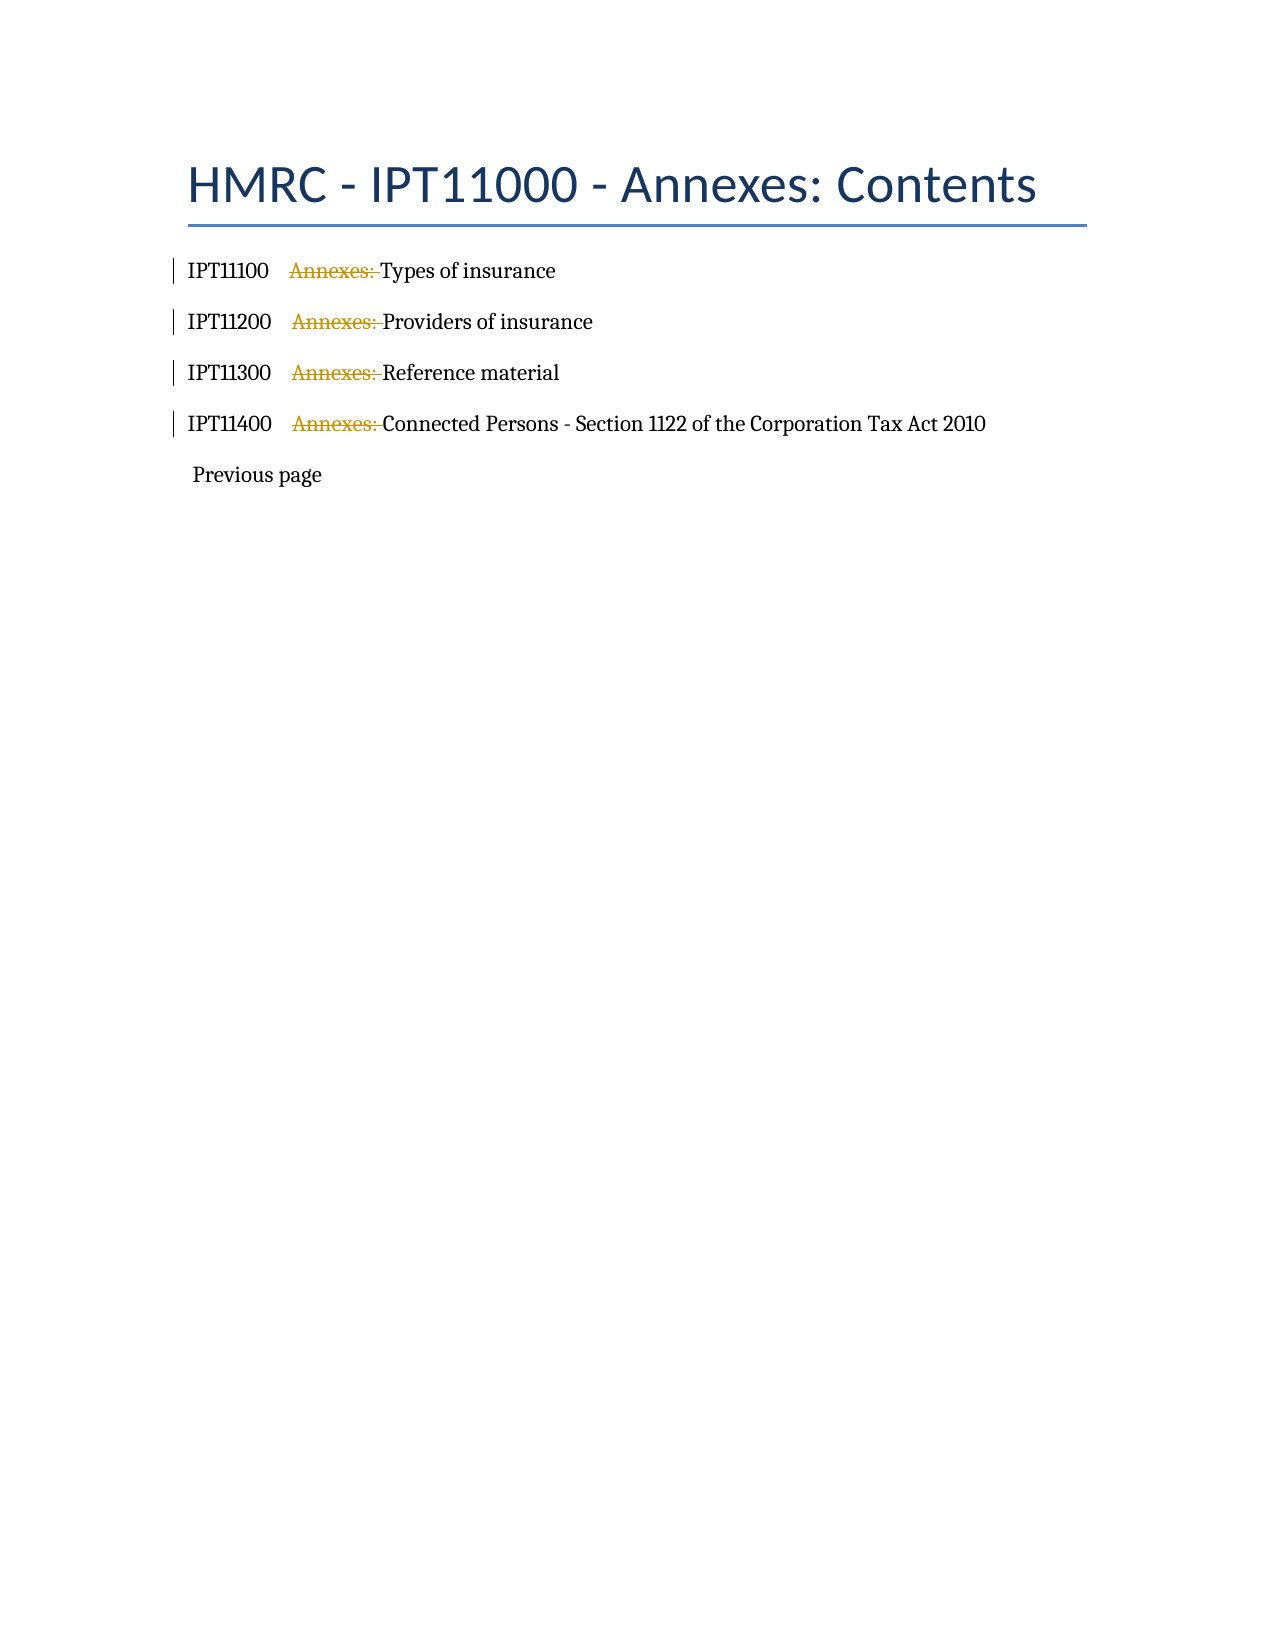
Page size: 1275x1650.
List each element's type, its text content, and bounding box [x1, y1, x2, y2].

text Previous page [187, 462, 1087, 488]
text IPT11200 Providers of insurance [187, 309, 1087, 335]
title HMRC - IPT11000 - Annexes: Contents [187, 150, 1087, 227]
text IPT11100 Types of insurance [187, 258, 1087, 284]
text IPT11400 Connected Persons - Section 1122 of the Corporation Tax Act 2010 [187, 411, 1087, 437]
text IPT11300 Reference material [187, 360, 1087, 386]
